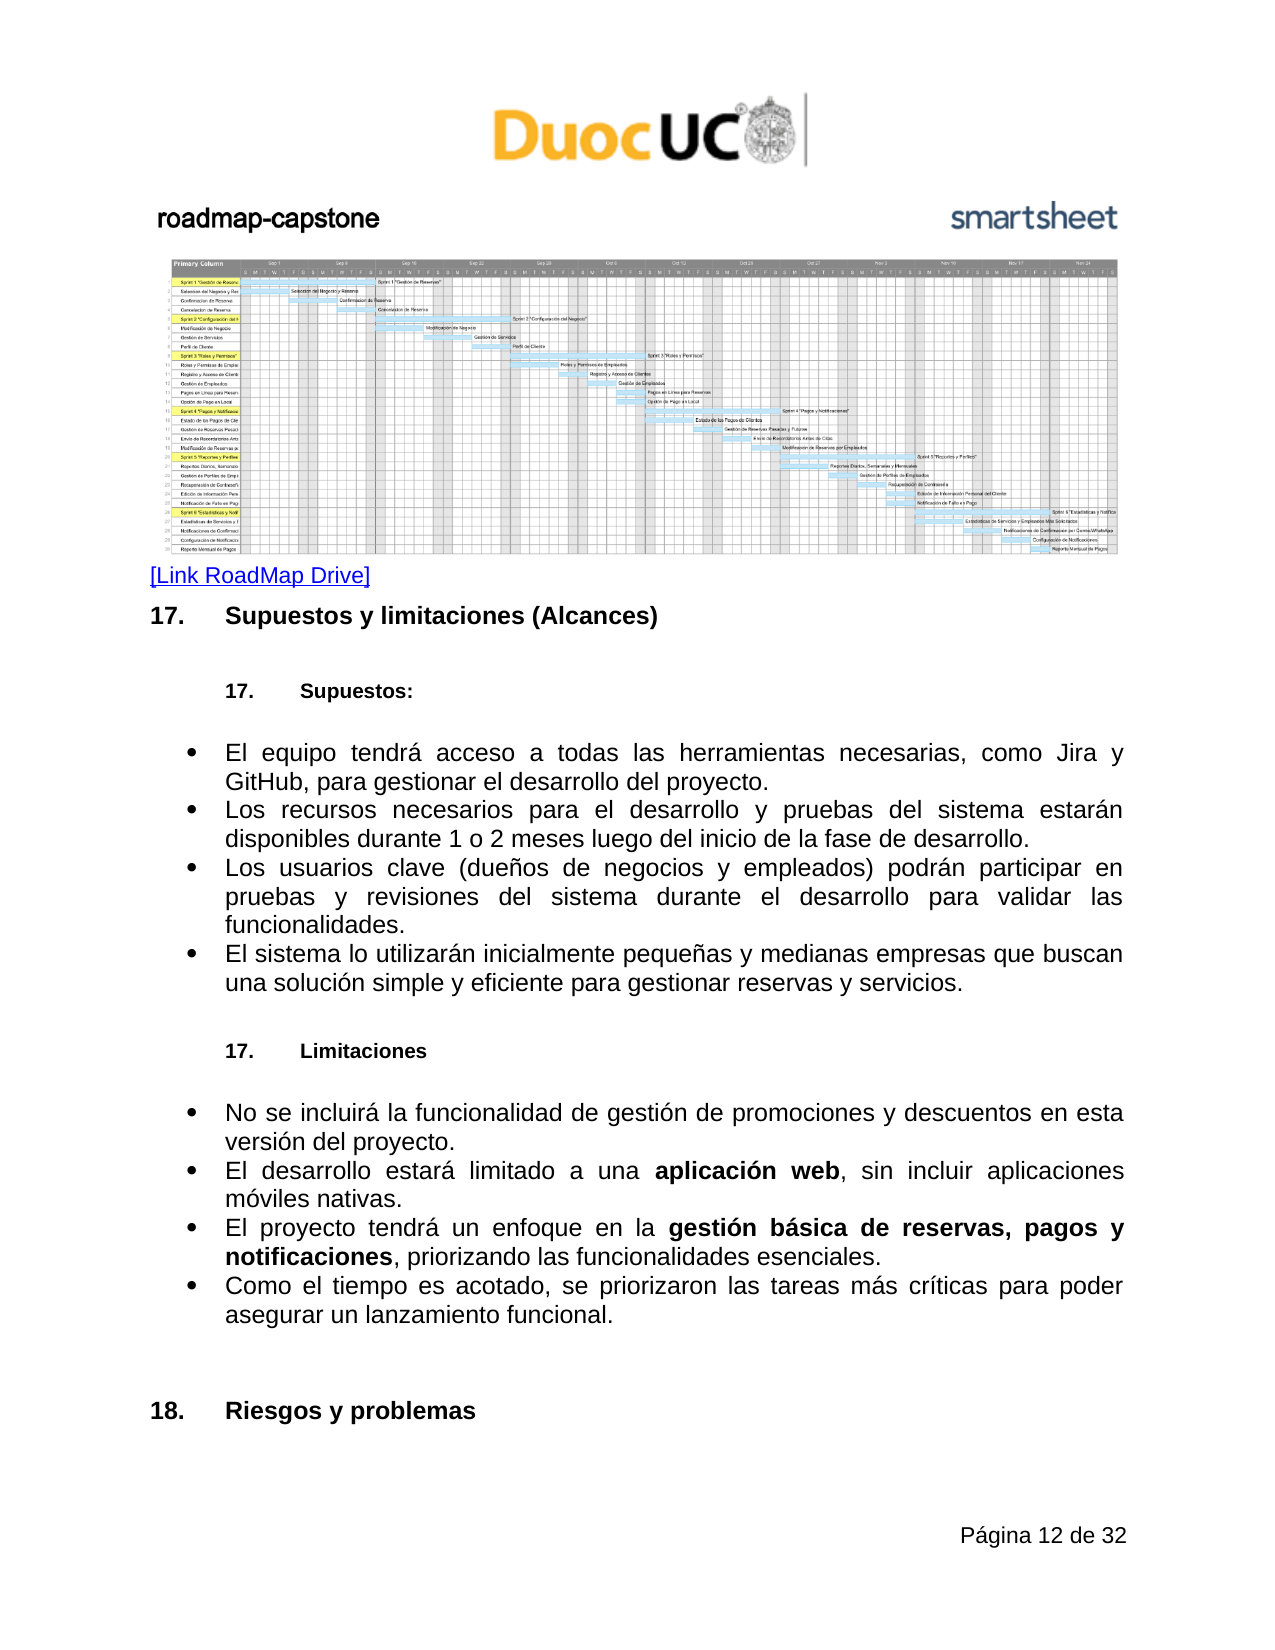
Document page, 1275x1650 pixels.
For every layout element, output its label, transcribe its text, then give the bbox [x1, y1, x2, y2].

list No se incluirá la funcionalidad de gestión de promociones y descuentos en esta versión del proyecto. [187, 1098, 1125, 1156]
text [Link RoadMap Drive] [150, 563, 1125, 589]
list El desarrollo estará limitado a una aplicación web, sin incluir aplicaciones móviles nativas. [187, 1156, 1125, 1213]
subtitle Limitaciones [225, 1038, 1125, 1063]
subtitle Riesgos y problemas [150, 1396, 1125, 1425]
list Los recursos necesarios para el desarrollo y pruebas del sistema estarán disponibles durante 1 o 2 meses luego del inicio de la fase de desarrollo. [187, 795, 1125, 853]
list El proyecto tendrá un enfoque en la gestión básica de reservas, pagos y notificaciones, priorizando las funcionalidades esenciales. [187, 1213, 1125, 1271]
list Los usuarios clave (dueños de negocios y empleados) podrán participar en pruebas y revisiones del sistema durante el desarrollo para validar las funcionalidades. [187, 853, 1125, 939]
subtitle Supuestos y limitaciones (Alcances) [150, 601, 1125, 630]
list El equipo tendrá acceso a todas las herramientas necesarias, como Jira y GitHub, para gestionar el desarrollo del proyecto. [187, 738, 1125, 795]
list El sistema lo utilizarán inicialmente pequeñas y medianas empresas que buscan una solución simple y eficiente para gestionar reservas y servicios. [187, 939, 1125, 997]
picture [150, 79, 1125, 563]
list Como el tiempo es acotado, se priorizaron las tareas más críticas para poder asegurar un lanzamiento funcional. [187, 1271, 1125, 1328]
subtitle Supuestos: [225, 678, 1125, 703]
